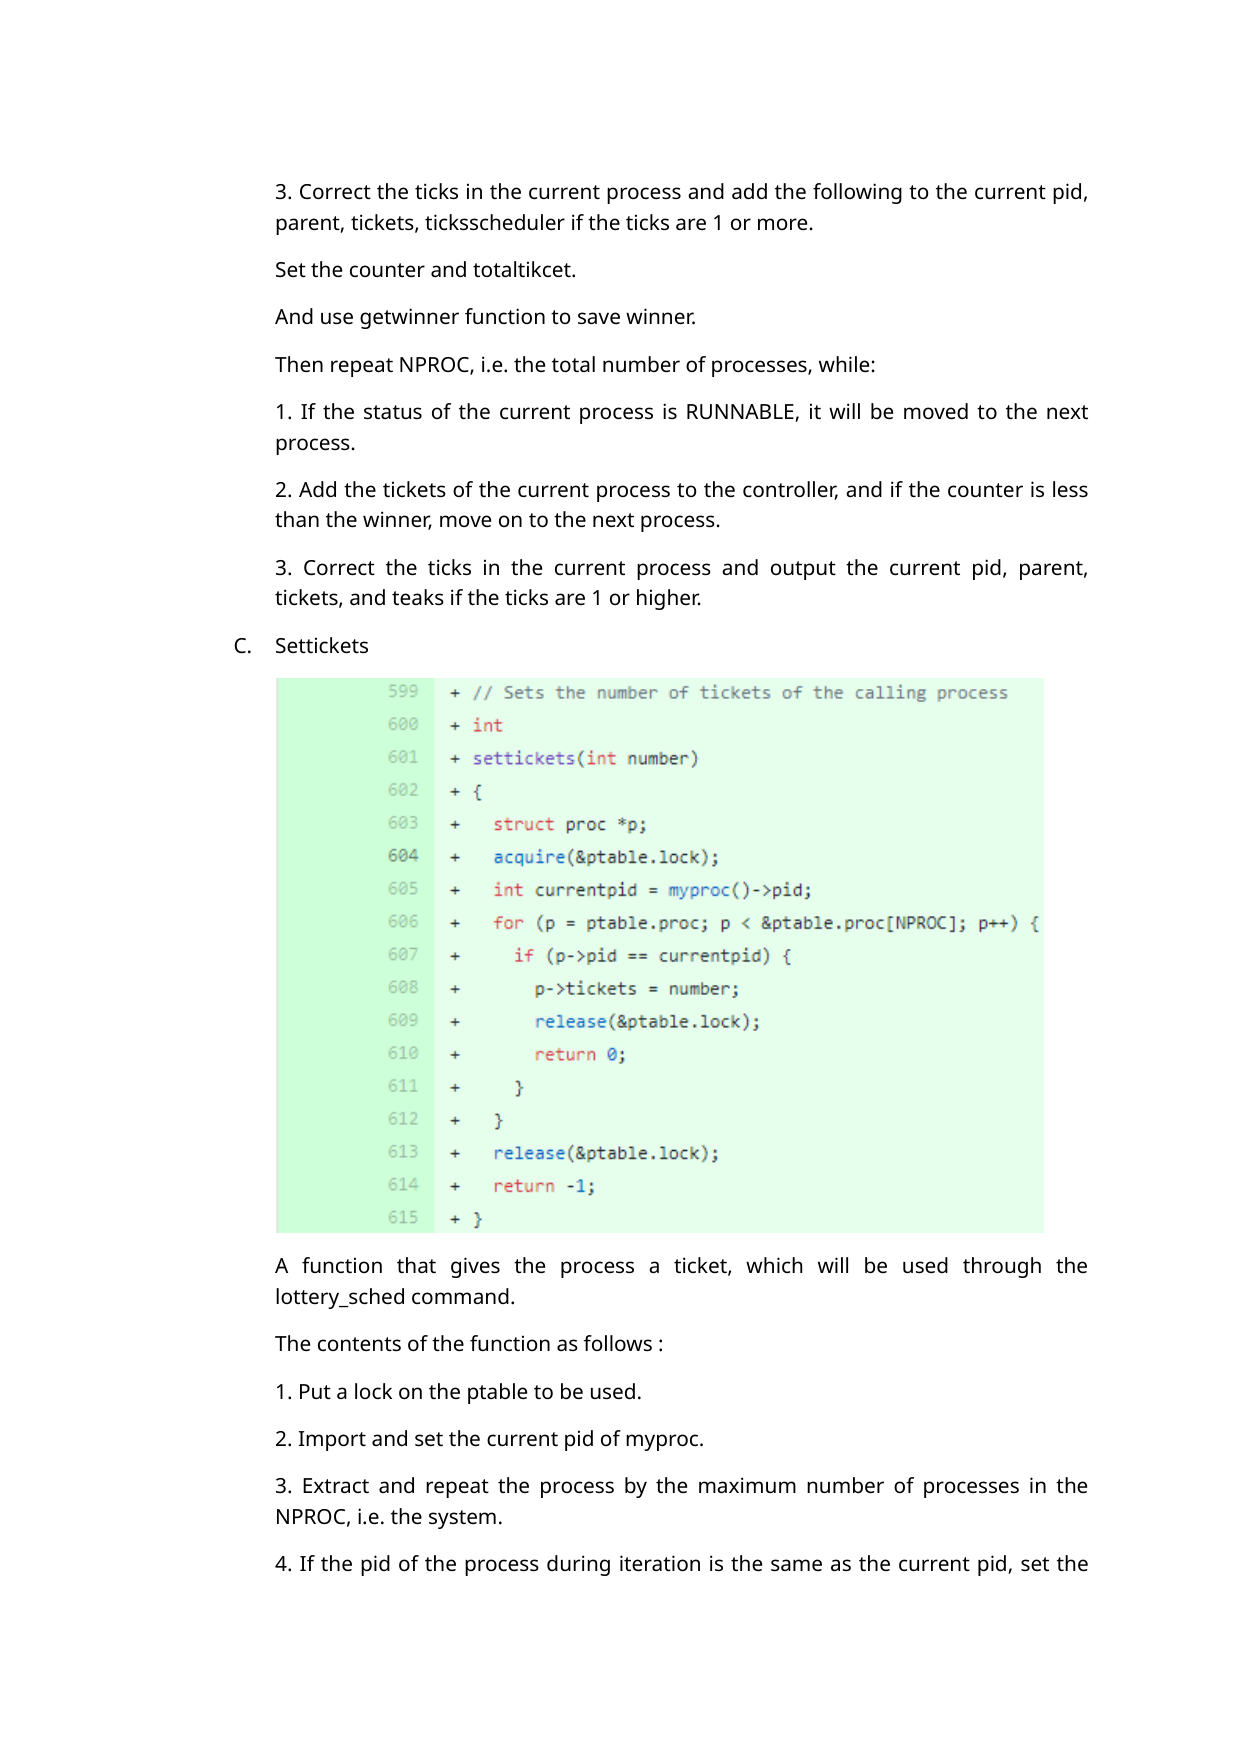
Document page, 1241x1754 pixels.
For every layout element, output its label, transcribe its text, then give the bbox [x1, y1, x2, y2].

list Then repeat NPROC, i.e. the total number of processes, while: [275, 350, 1090, 378]
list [275, 1549, 1090, 1578]
list 1. If the status of the current process is RUNNABLE, it will be moved to the next process. [275, 397, 1090, 456]
list 2. Add the tickets of the current process to the controller, and if the counter is less than the winner, move on to the next process. [275, 475, 1090, 534]
list 3. Extract and repeat the process by the maximum number of processes in the NPROC, i.e. the system. [275, 1471, 1090, 1530]
list 2. Import and set the current pid of myproc. [275, 1424, 1090, 1452]
list Settickets [233, 631, 1090, 659]
list The contents of the function as follows : [275, 1329, 1090, 1358]
list 3. Correct the ticks in the current process and output the current pid, parent, tickets, and teaks if the ticks are 1 or higher. [275, 553, 1090, 612]
list 3. Correct the ticks in the current process and add the following to the current pid, parent, tickets, ticksscheduler if the ticks are 1 or more. [275, 177, 1090, 236]
list And use getwinner function to save winner. [275, 302, 1090, 331]
picture [275, 678, 1044, 1233]
list 1. Put a lock on the ptable to be used. [275, 1377, 1090, 1405]
list Set the counter and totaltikcet. [275, 255, 1090, 283]
list A function that gives the process a ticket, which will be used through the lottery_sched command. [275, 1252, 1090, 1311]
